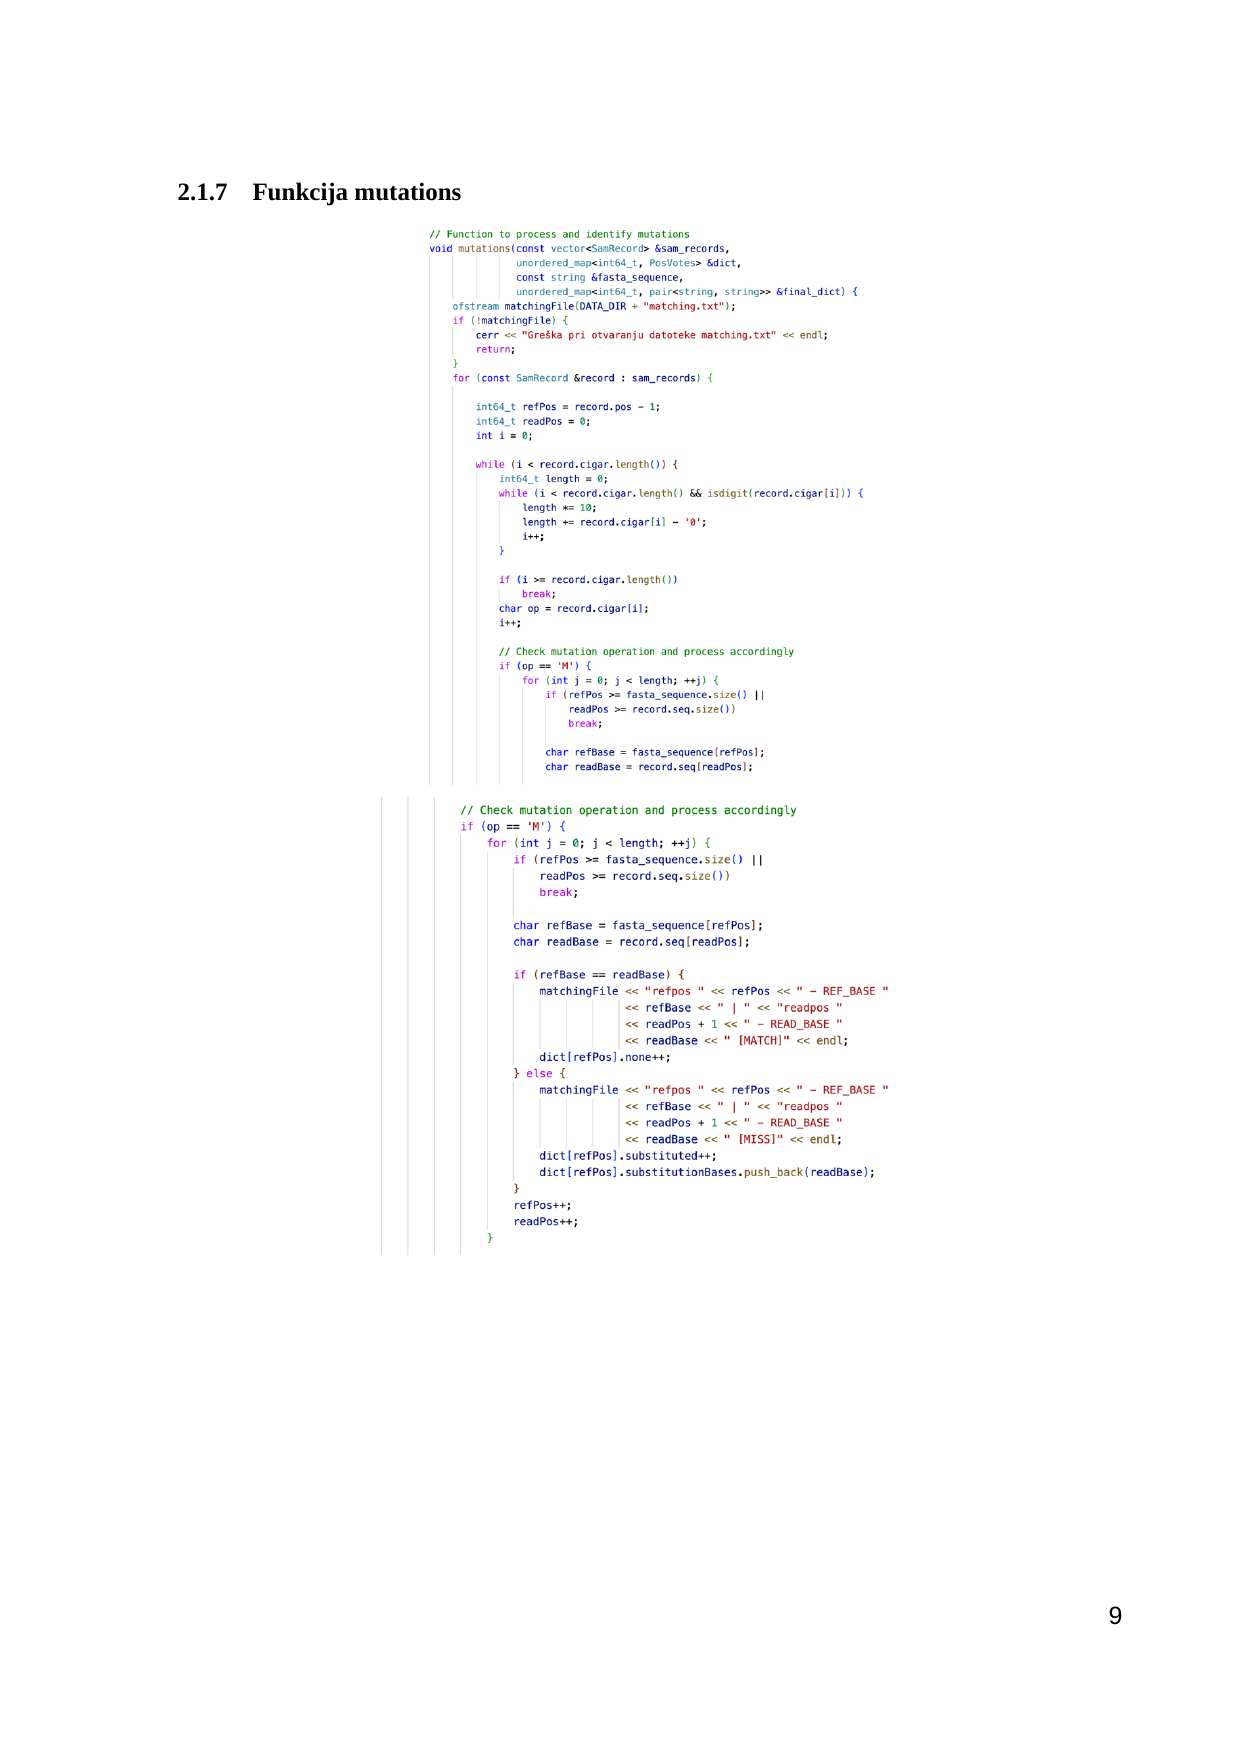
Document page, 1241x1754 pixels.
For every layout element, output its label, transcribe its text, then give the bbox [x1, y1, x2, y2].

picture [376, 797, 924, 1255]
subtitle Funkcija mutations [177, 177, 1122, 206]
picture [424, 224, 875, 785]
